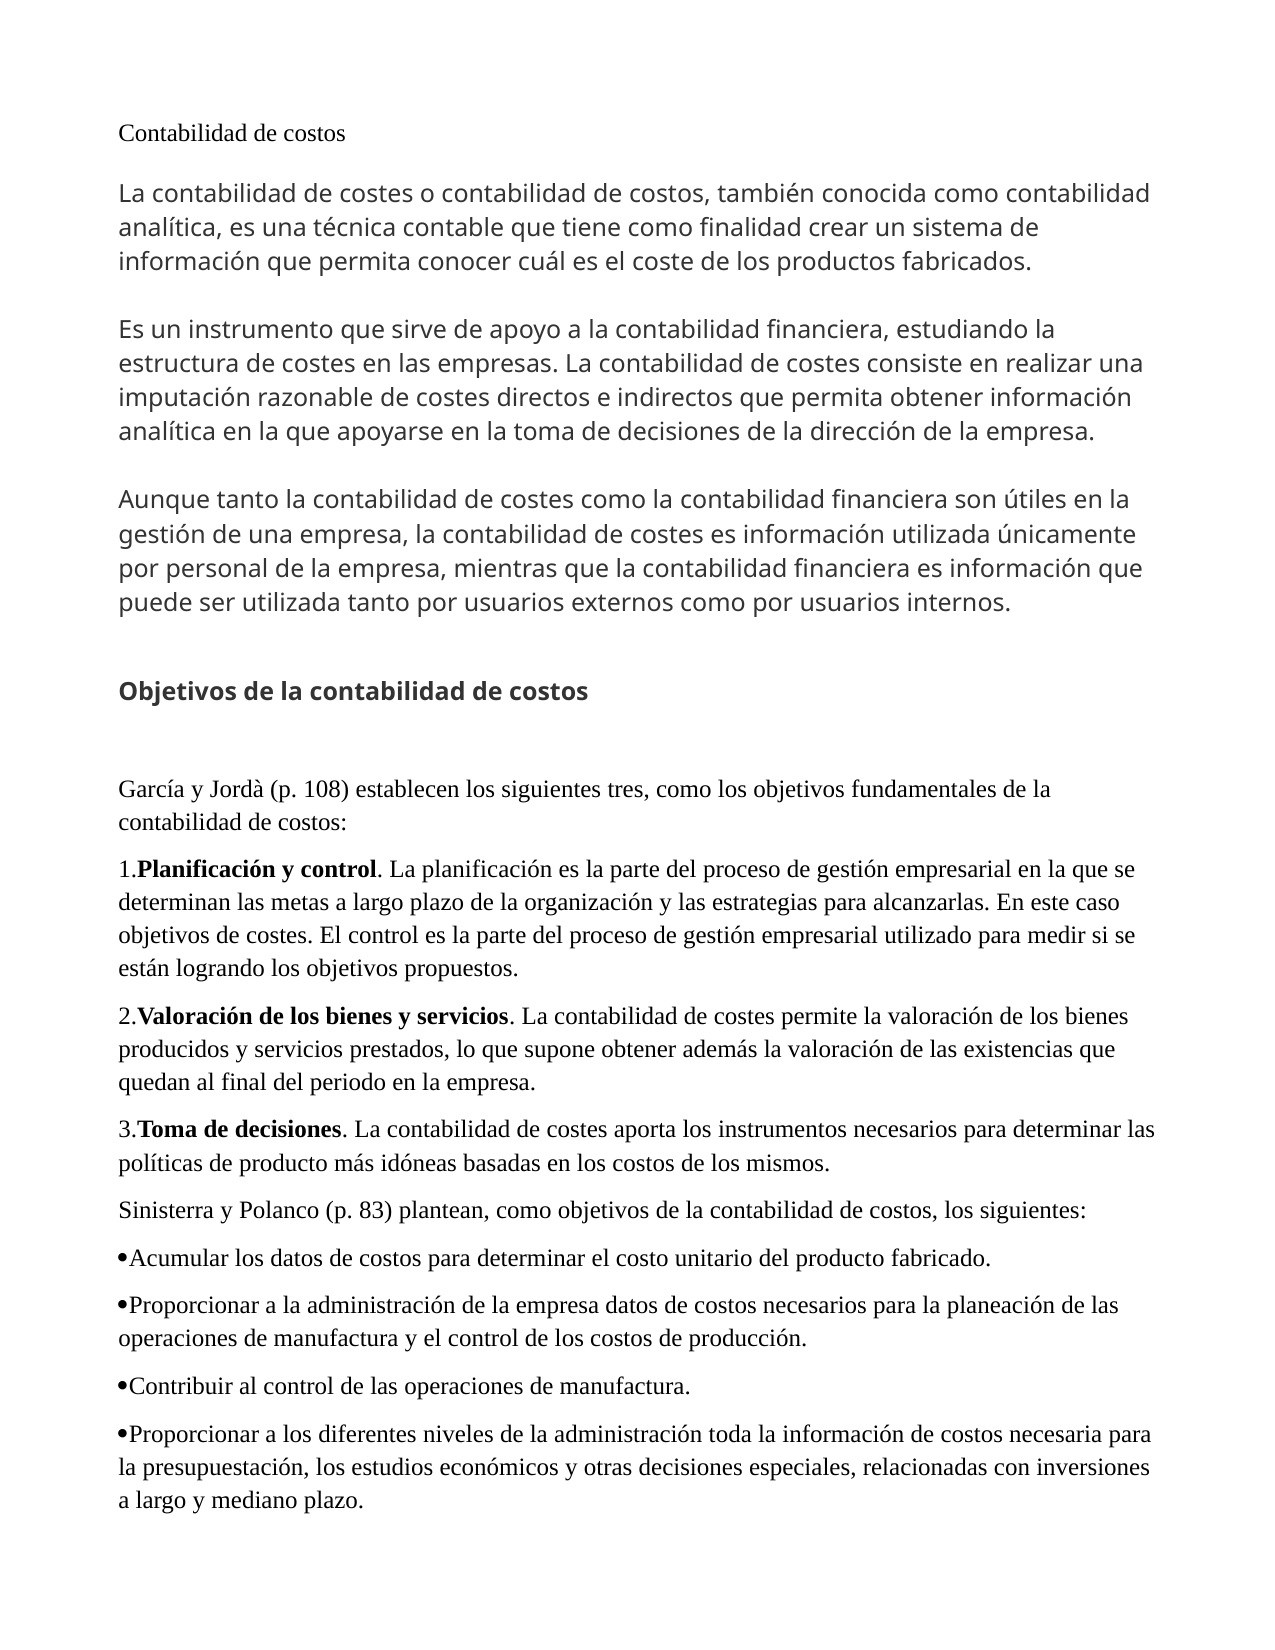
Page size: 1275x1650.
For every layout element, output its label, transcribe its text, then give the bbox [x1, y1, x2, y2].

text Aunque tanto la contabilidad de costes como la contabilidad financiera son útiles en la gestión de una empresa, la contabilidad de costes es información utilizada únicamente por personal de la empresa, mientras que la contabilidad financiera es información que puede ser utilizada tanto por usuarios externos como por usuarios internos. [118, 482, 1157, 618]
list Valoración de los bienes y servicios. La contabilidad de costes permite la valoración de los bienes producidos y servicios prestados, lo que supone obtener además la valoración de las existencias que quedan al final del periodo en la empresa. [118, 1001, 1157, 1096]
text Es un instrumento que sirve de apoyo a la contabilidad financiera, estudiando la estructura de costes en las empresas. La contabilidad de costes consiste en realizar una imputación razonable de costes directos e indirectos que permita obtener información analítica en la que apoyarse en la toma de decisiones de la dirección de la empresa. [118, 312, 1157, 448]
list Acumular los datos de costos para determinar el costo unitario del producto fabricado. [118, 1243, 1157, 1272]
list Planificación y control. La planificación es la parte del proceso de gestión empresarial en la que se determinan las metas a largo plazo de la organización y las estrategias para alcanzarlas. En este caso objetivos de costes. El control es la parte del proceso de gestión empresarial utilizado para medir si se están logrando los objetivos propuestos. [118, 854, 1157, 982]
text Contabilidad de costos [118, 118, 1157, 147]
text García y Jordà (p. 108) establecen los siguientes tres, como los objetivos fundamentales de la contabilidad de costos: [118, 774, 1157, 835]
subtitle Objetivos de la contabilidad de costos [118, 673, 1157, 707]
text La contabilidad de costes o contabilidad de costos, también conocida como contabilidad analítica, es una técnica contable que tiene como finalidad crear un sistema de información que permita conocer cuál es el coste de los productos fabricados. [118, 176, 1157, 278]
list Toma de decisiones. La contabilidad de costes aporta los instrumentos necesarios para determinar las políticas de producto más idóneas basadas en los costos de los mismos. [118, 1114, 1157, 1176]
text Sinisterra y Polanco (p. 83) plantean, como objetivos de la contabilidad de costos, los siguientes: [118, 1195, 1157, 1224]
list Proporcionar a la administración de la empresa datos de costos necesarios para la planeación de las operaciones de manufactura y el control de los costos de producción. [118, 1290, 1157, 1352]
list Proporcionar a los diferentes niveles de la administración toda la información de costos necesaria para la presupuestación, los estudios económicos y otras decisiones especiales, relacionadas con inversiones a largo y mediano plazo. [118, 1419, 1157, 1513]
list Contribuir al control de las operaciones de manufactura. [118, 1371, 1157, 1400]
